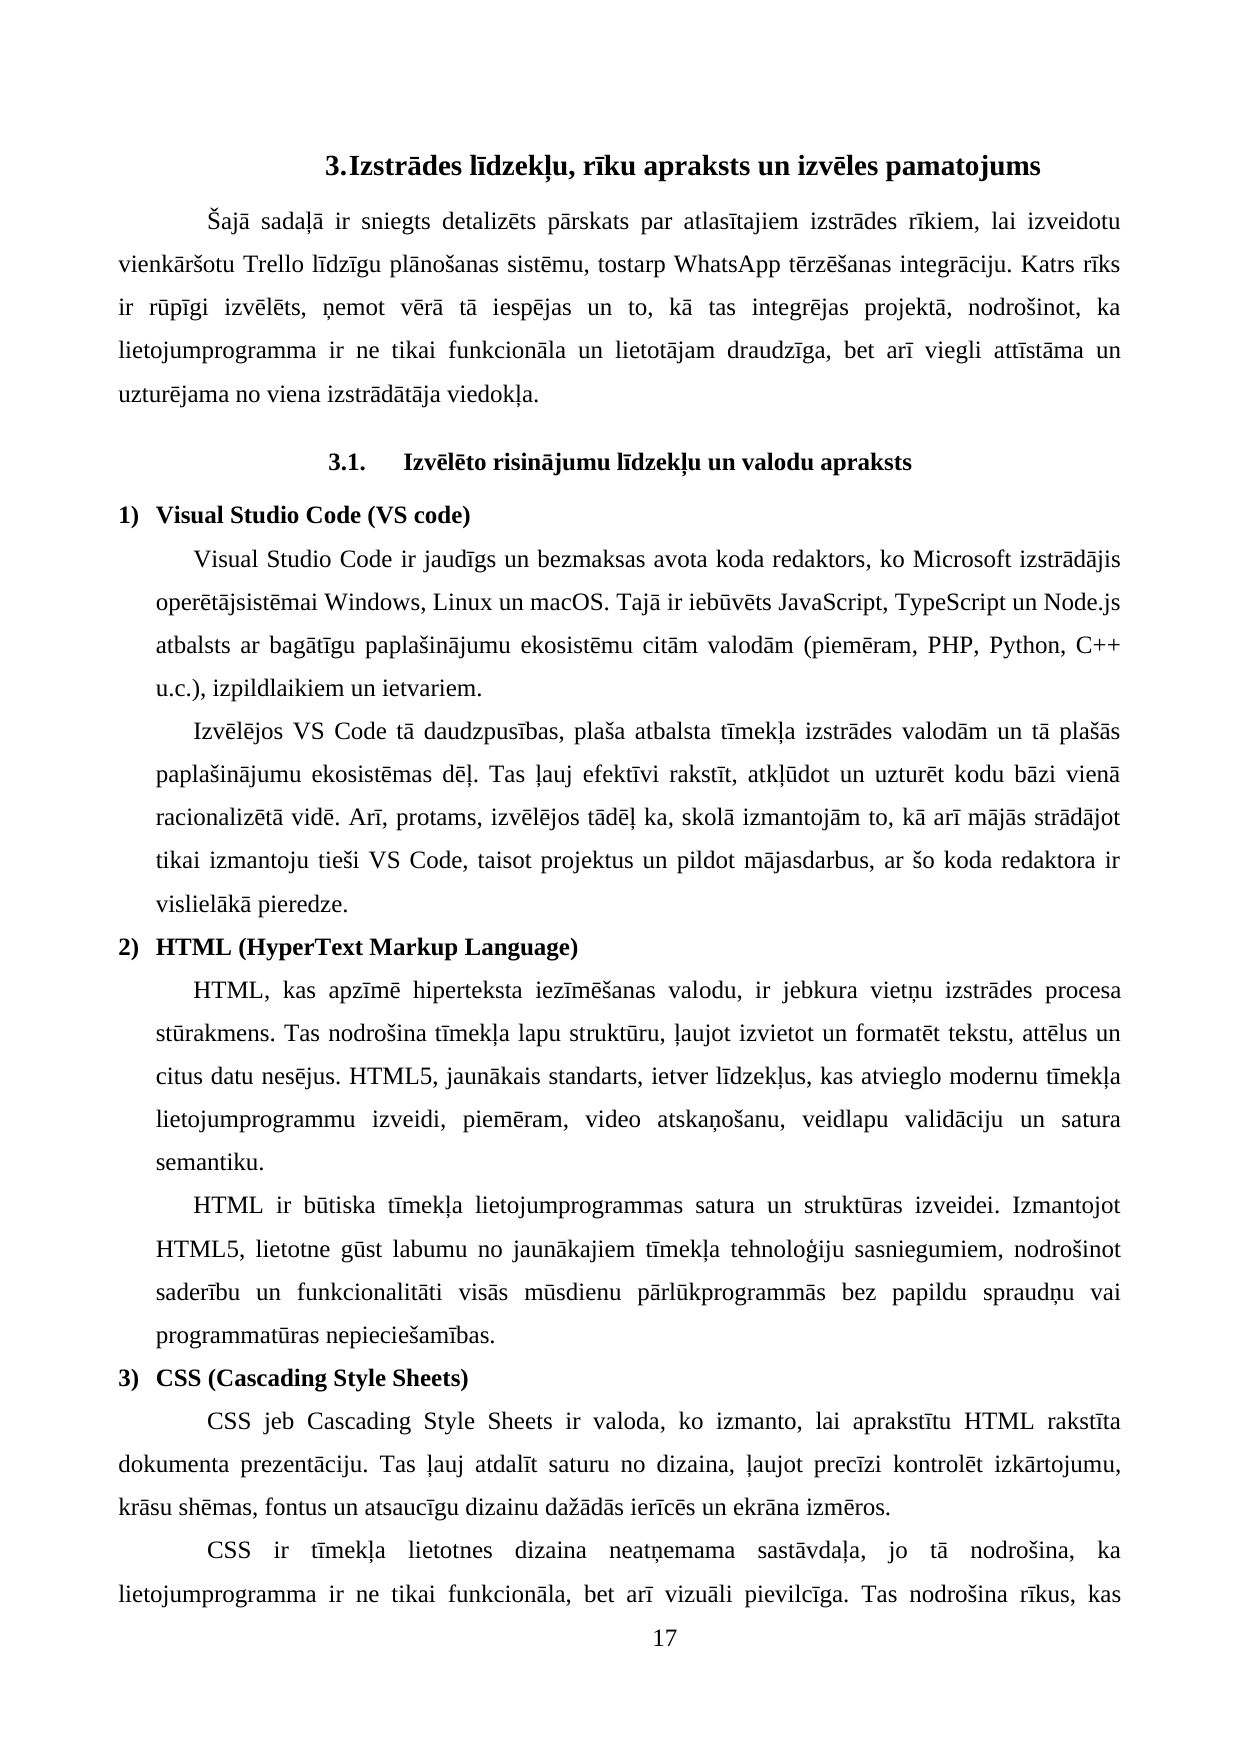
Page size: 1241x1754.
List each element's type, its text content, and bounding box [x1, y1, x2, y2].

list CSS (Cascading Style Sheets) [118, 1363, 1122, 1392]
list HTML (HyperText Markup Language) [118, 932, 1122, 961]
list Izvēlējos VS Code tā daudzpusības, plaša atbalsta tīmekļa izstrādes valodām un tā plašās paplašinājumu ekosistēmas dēļ. Tas ļauj efektīvi rakstīt, atkļūdot un uzturēt kodu bāzi vienā racionalizētā vidē. Arī, protams, izvēlējos tādēļ ka, skolā izmantojām to, kā arī mājās strādājot tikai izmantoju tieši VS Code, taisot projektus un pildot mājasdarbus, ar šo koda redaktora ir vislielākā pieredze. [156, 716, 1122, 917]
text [118, 1536, 1122, 1607]
list Visual Studio Code ir jaudīgs un bezmaksas avota koda redaktors, ko Microsoft izstrādājis operētājsistēmai Windows, Linux un macOS. Tajā ir iebūvēts JavaScript, TypeScript un Node.js atbalsts ar bagātīgu paplašinājumu ekosistēmu citām valodām (piemēram, PHP, Python, C++ u.c.), izpildlaikiem un ietvariem. [156, 544, 1122, 702]
subtitle Izstrādes līdzekļu, rīku apraksts un izvēles pamatojums [156, 148, 1122, 181]
list HTML ir būtiska tīmekļa lietojumprogrammas satura un struktūras izveidei. Izmantojot HTML5, lietotne gūst labumu no jaunākajiem tīmekļa tehnoloģiju sasniegumiem, nodrošinot saderību un funkcionalitāti visās mūsdienu pārlūkprogrammās bez papildu spraudņu vai programmatūras nepieciešamības. [156, 1191, 1122, 1349]
text CSS jeb Cascading Style Sheets ir valoda, ko izmanto, lai aprakstītu HTML rakstīta dokumenta prezentāciju. Tas ļauj atdalīt saturu no dizaina, ļaujot precīzi kontrolēt izkārtojumu, krāsu shēmas, fontus un atsaucīgu dizainu dažādās ierīcēs un ekrāna izmēros. [118, 1406, 1122, 1521]
text Šajā sadaļā ir sniegts detalizēts pārskats par atlasītajiem izstrādes rīkiem, lai izveidotu vienkāršotu Trello līdzīgu plānošanas sistēmu, tostarp WhatsApp tērzēšanas integrāciju. Katrs rīks ir rūpīgi izvēlēts, ņemot vērā tā iespējas un to, kā tas integrējas projektā, nodrošinot, ka lietojumprogramma ir ne tikai funkcionāla un lietotājam draudzīga, bet arī viegli attīstāma un uzturējama no viena izstrādātāja viedokļa. [118, 206, 1122, 407]
list HTML, kas apzīmē hiperteksta iezīmēšanas valodu, ir jebkura vietņu izstrādes procesa stūrakmens. Tas nodrošina tīmekļa lapu struktūru, ļaujot izvietot un formatēt tekstu, attēlus un citus datu nesējus. HTML5, jaunākais standarts, ietver līdzekļus, kas atvieglo modernu tīmekļa lietojumprogrammu izveidi, piemēram, video atskaņošanu, veidlapu validāciju un satura semantiku. [156, 975, 1122, 1176]
list Visual Studio Code (VS code) [118, 501, 1122, 529]
subtitle Izvēlēto risinājumu līdzekļu un valodu apraksts [118, 447, 1122, 476]
